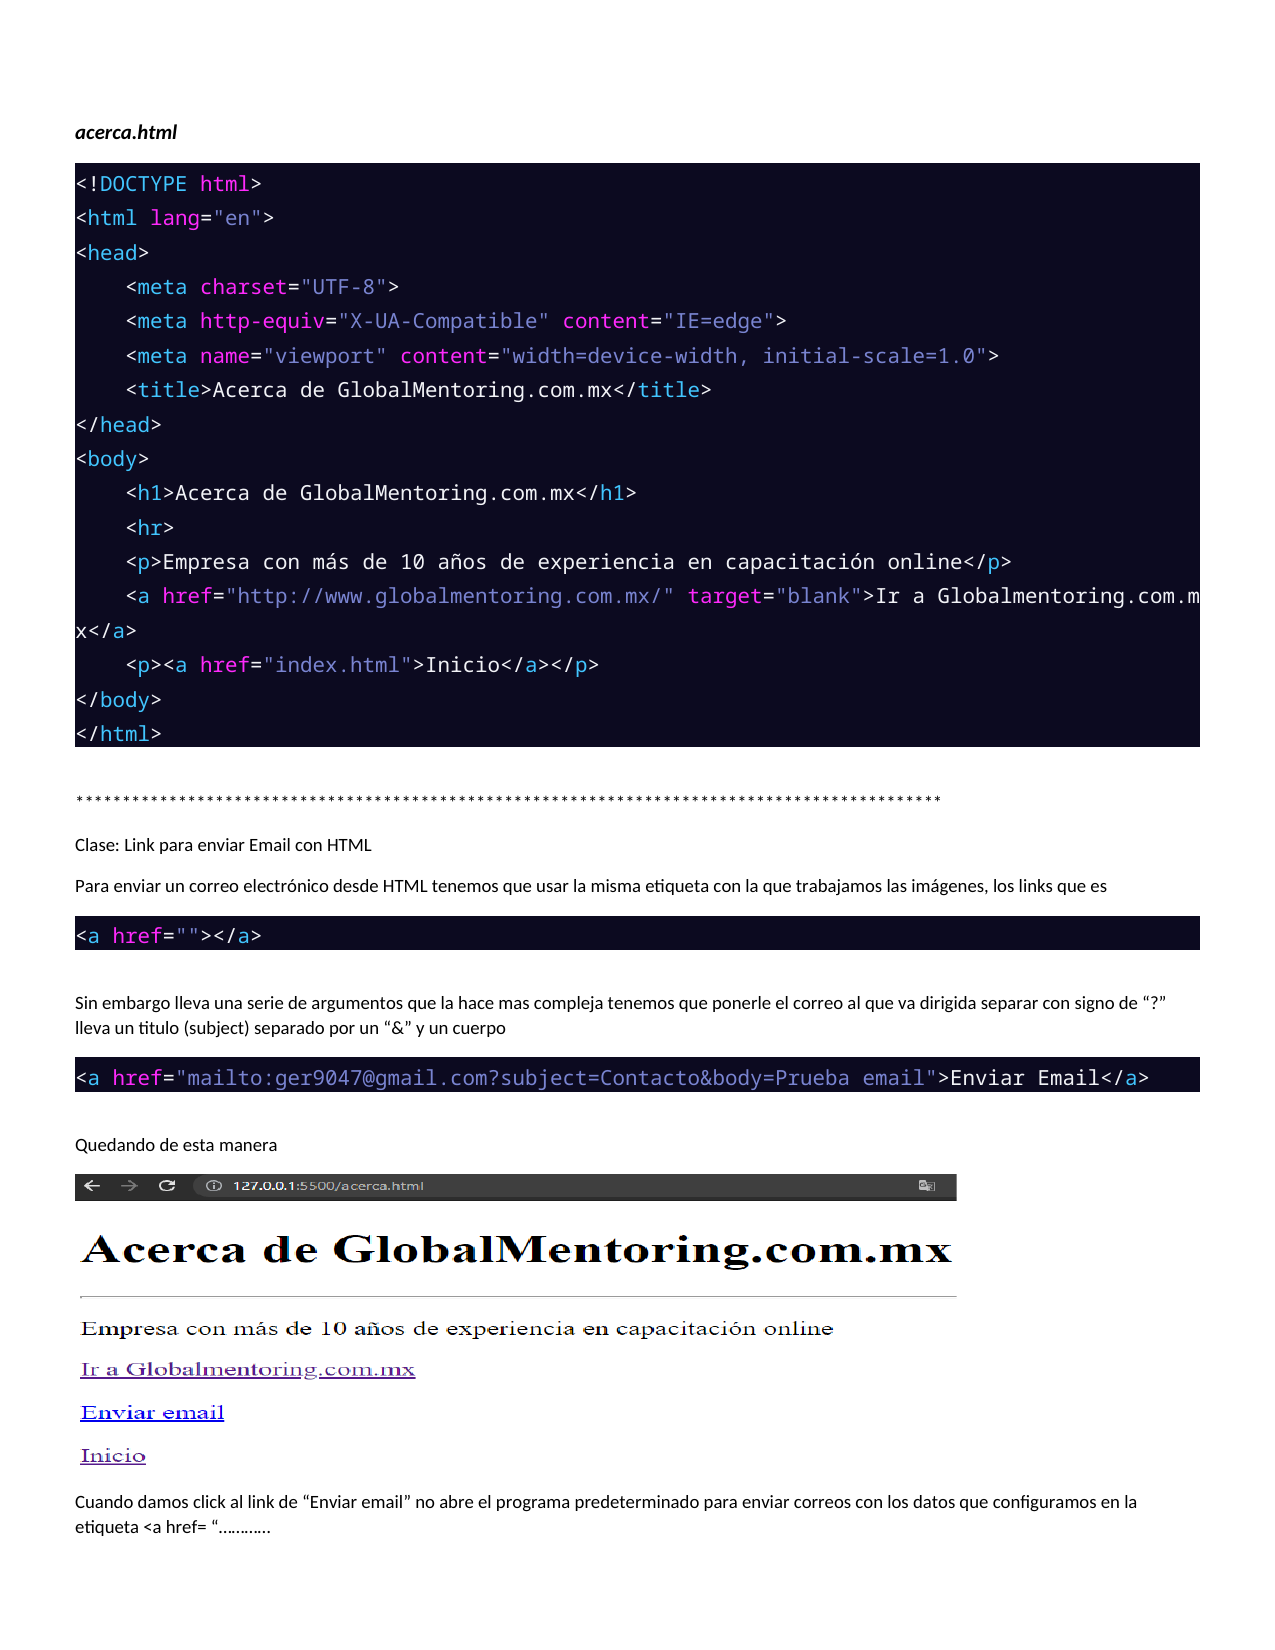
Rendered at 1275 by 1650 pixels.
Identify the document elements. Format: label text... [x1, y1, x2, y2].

text </head> [75, 404, 1200, 438]
text <a href="mailto:ger9047@gmail.com?subject=Contacto&body=Prueba email">Enviar Email</a> [75, 1057, 1200, 1092]
text <h1>Acerca de GlobalMentoring.com.mx</h1> [75, 472, 1200, 507]
text <p><a href="index.html">Inicio</a></p> [75, 644, 1200, 679]
text <head> [75, 232, 1200, 266]
text <meta http-equiv="X-UA-Compatible" content="IE=edge"> [75, 301, 1200, 335]
text <body> [75, 438, 1200, 472]
text <!DOCTYPE html> [75, 163, 1200, 197]
text <a href=""></a> [75, 916, 1200, 950]
picture [75, 1174, 957, 1472]
text <meta name="viewport" content="width=device-width, initial-scale=1.0"> [75, 335, 1200, 369]
text Para enviar un correo electrónico desde HTML tenemos que usar la misma etiqueta con la que trabajamos las imágenes, los links que es [75, 874, 1200, 897]
text <title>Acerca de GlobalMentoring.com.mx</title> [75, 369, 1200, 404]
text <html lang="en"> [75, 197, 1200, 232]
text </html> [75, 713, 1200, 747]
text acerca.html [75, 119, 1200, 144]
text <meta charset="UTF-8"> [75, 266, 1200, 301]
text Quedando de esta manera [75, 1133, 1200, 1156]
text <p>Empresa con más de 10 años de experiencia en capacitación online</p> [75, 541, 1200, 576]
text ********************************************************************************************* [75, 792, 1200, 814]
text <a href="http://www.globalmentoring.com.mx/" target="blank">Ir a Globalmentoring.com.mx</a> [75, 576, 1200, 644]
text <hr> [75, 507, 1200, 541]
text Sin embargo lleva una serie de argumentos que la hace mas compleja tenemos que ponerle el correo al que va dirigida separar con signo de “?” lleva un titulo (subject) separado por un “&” y un cuerpo [75, 991, 1200, 1039]
text Clase: Link para enviar Email con HTML [75, 833, 1200, 856]
text </body> [75, 679, 1200, 713]
